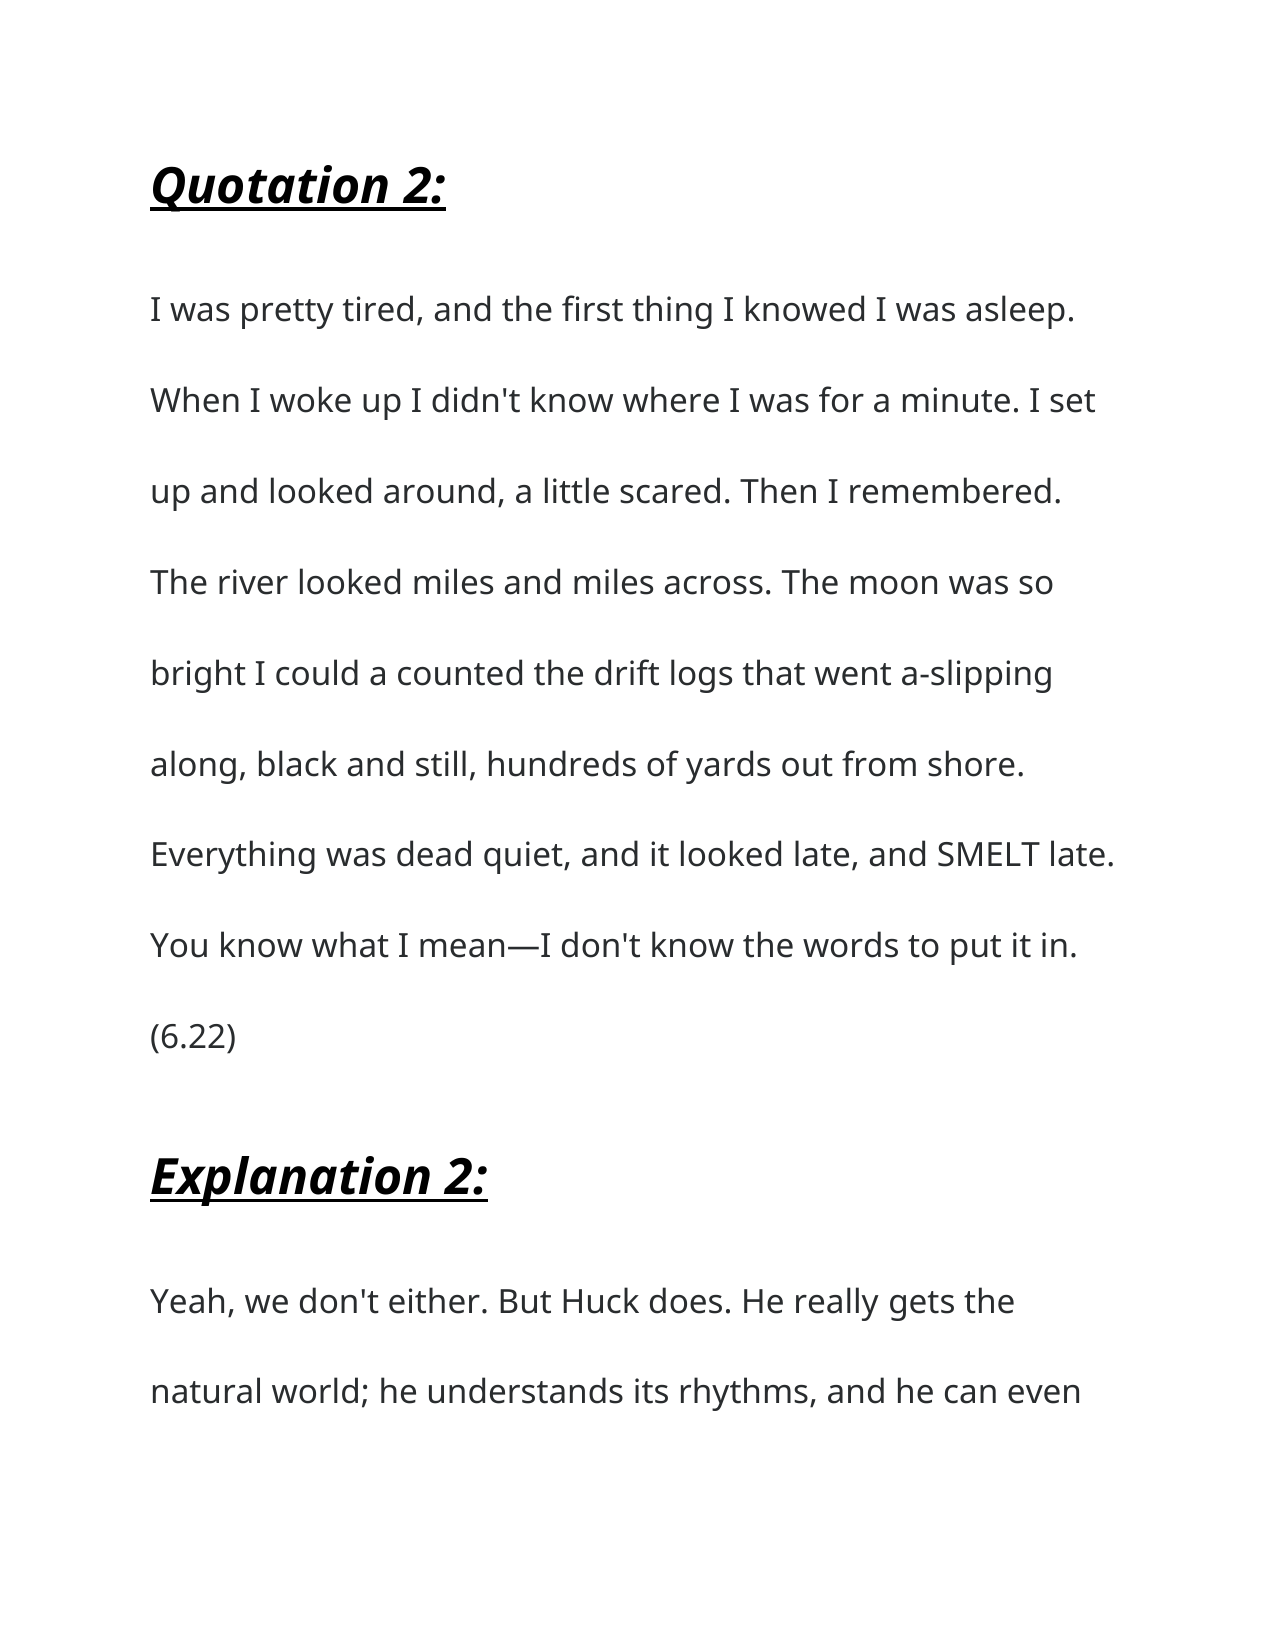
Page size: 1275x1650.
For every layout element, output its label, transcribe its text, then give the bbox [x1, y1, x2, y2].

text Quotation 2: [150, 150, 1125, 218]
text I was pretty tired, and the first thing I knowed I was asleep. When I woke up I didn't know where I was for a minute. I set up and looked around, a little scared. Then I remembered. The river looked miles and miles across. The moon was so bright I could a counted the drift logs that went a-slipping along, black and still, hundreds of yards out from shore. Everything was dead quiet, and it looked late, and SMELT late. You know what I mean—I don't know the words to put it in. (6.22) [150, 286, 1125, 1058]
text Explanation 2: [150, 1141, 1125, 1209]
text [150, 1277, 1125, 1414]
